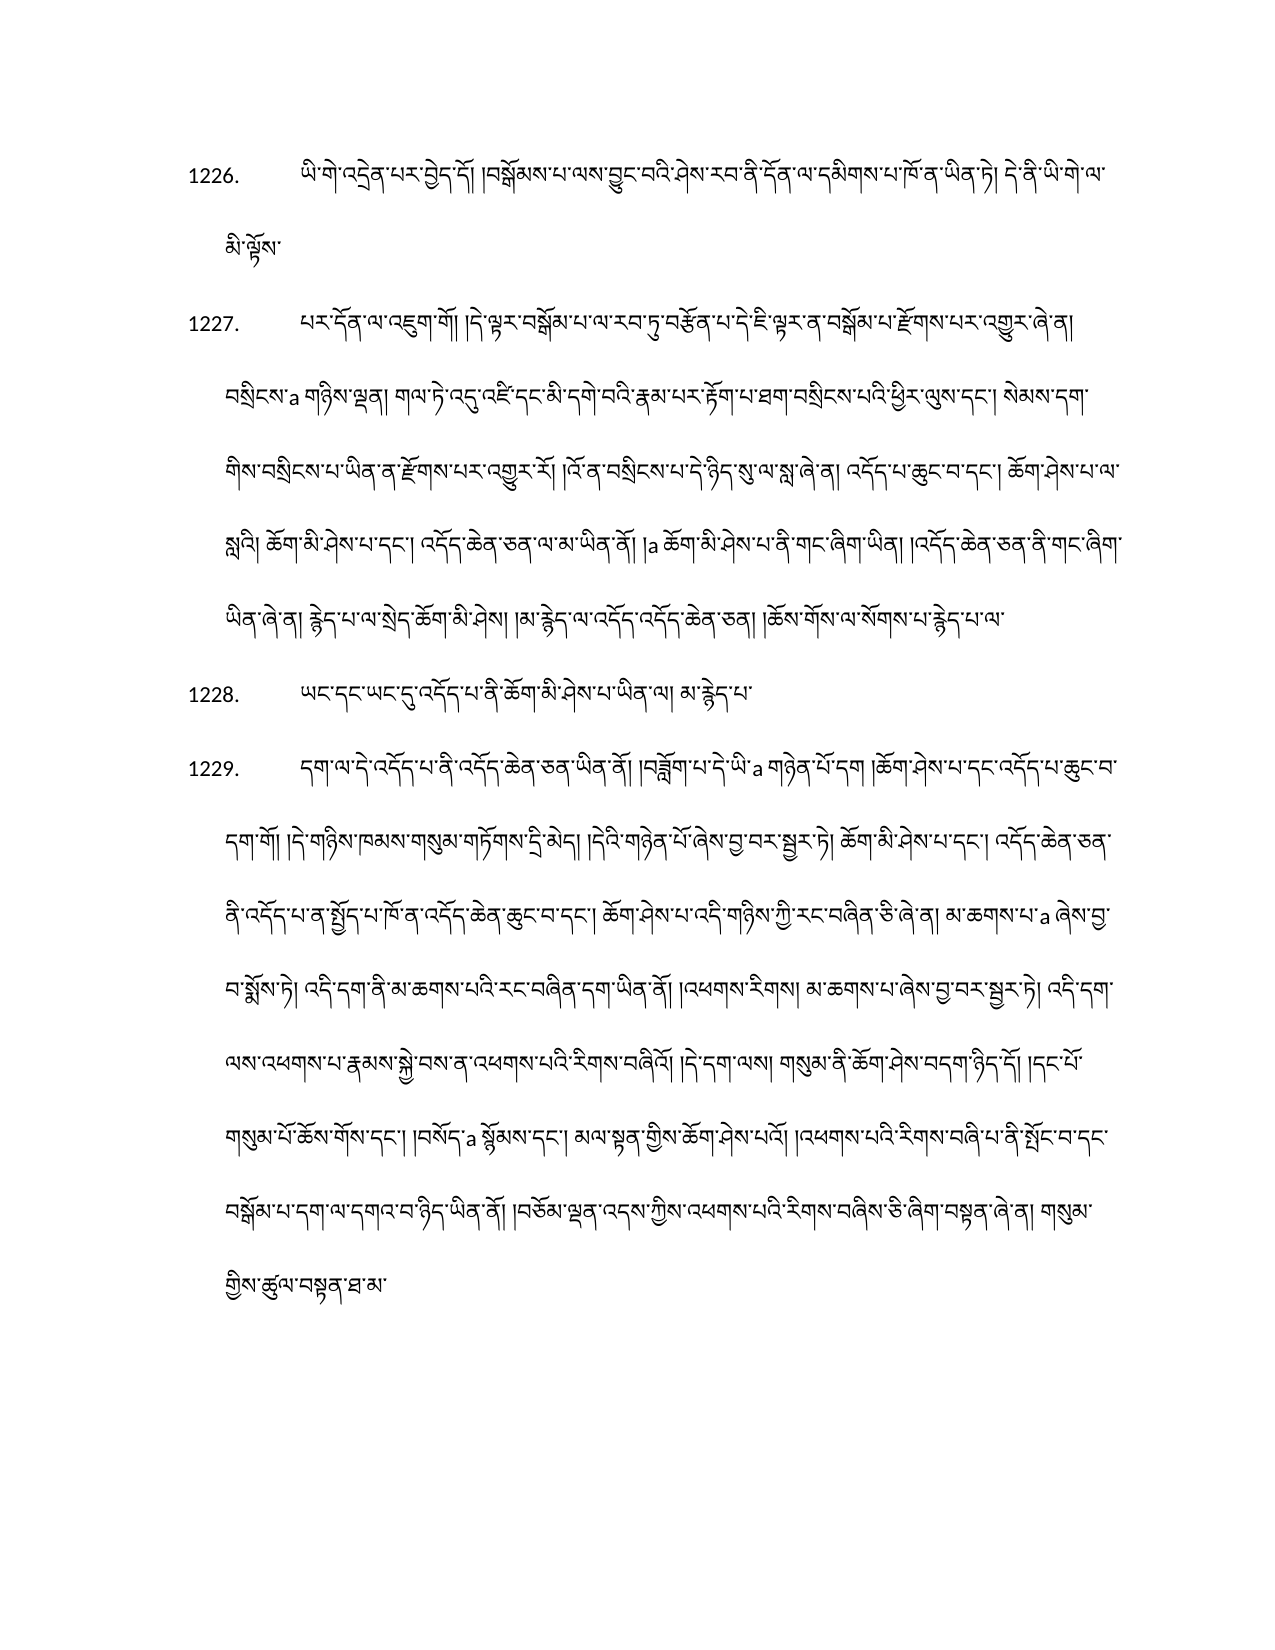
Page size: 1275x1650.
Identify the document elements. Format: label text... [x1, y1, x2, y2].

list པར་དོན་ལ་འཇུག་གོ། །དེ་ལྟར་བསྒོམ་པ་ལ་རབ་ཏུ་བརྩོན་པ་དེ་ཇི་ལྟར་ན་བསྒོམ་པ་རྫོགས་པར་འགྱུར་ཞེ་ན། བསྲིངས་aགཉིས་ལྡན། གལ་ཏེ་འདུ་འཛི་དང་མི་དགེ་བའི་རྣམ་པར་རྟོག་པ་ཐག་བསྲིངས་པའི་ཕྱིར་ལུས་དང༌། སེམས་དག་གིས་བསྲིངས་པ་ཡིན་ན་རྫོགས་པར་འགྱུར་རོ། །འོ་ན་བསྲིངས་པ་དེ་ཉིད་སུ་ལ་སླ་ཞེ་ན། འདོད་པ་ཆུང་བ་དང༌། ཆོག་ཤེས་པ་ལ་སླའི། ཆོག་མི་ཤེས་པ་དང༌། འདོད་ཆེན་ཅན་ལ་མ་ཡིན་ནོ། །aཆོག་མི་ཤེས་པ་ནི་གང་ཞིག་ཡིན། །འདོད་ཆེན་ཅན་ནི་གང་ཞིག་ཡིན་ཞེ་ན། རྙེད་པ་ལ་སྲེད་ཆོག་མི་ཤེས། །མ་རྙེད་ལ་འདོད་འདོད་ཆེན་ཅན། །ཆོས་གོས་ལ་སོགས་པ་རྙེད་པ་ལ་ [187, 298, 1125, 659]
list ཡི་གེ་འདྲེན་པར་བྱེད་དོ། །བསྒོམས་པ་ལས་བྱུང་བའི་ཤེས་རབ་ནི་དོན་ལ་དམིགས་པ་ཁོ་ན་ཡིན་ཏེ། དེ་ནི་ཡི་གེ་ལ་མི་ལྟོས་ [187, 150, 1125, 288]
list དག་ལ་དེ་འདོད་པ་ནི་འདོད་ཆེན་ཅན་ཡིན་ནོ། །བཟློག་པ་དེ་ཡི་aགཉེན་པོ་དག །ཆོག་ཤེས་པ་དང་འདོད་པ་ཆུང་བ་དག་གོ། །དེ་གཉིས་ཁམས་གསུམ་གཏོགས་དྲི་མེད། །དེའི་གཉེན་པོ་ཞེས་བྱ་བར་སྦྱར་ཏེ། ཆོག་མི་ཤེས་པ་དང༌། འདོད་ཆེན་ཅན་ནི་འདོད་པ་ན་སྤྱོད་པ་ཁོ་ན་འདོད་ཆེན་ཆུང་བ་དང༌། ཆོག་ཤེས་པ་འདི་གཉིས་ཀྱི་རང་བཞིན་ཅི་ཞེ་ན། མ་ཆགས་པ་aཞེས་བྱ་བ་སྨོས་ཏེ། འདི་དག་ནི་མ་ཆགས་པའི་རང་བཞིན་དག་ཡིན་ནོ། །འཕགས་རིགས། མ་ཆགས་པ་ཞེས་བྱ་བར་སྦྱར་ཏེ། འདི་དག་ལས་འཕགས་པ་རྣམས་སྐྱེ་བས་ན་འཕགས་པའི་རིགས་བཞིའོ། །དེ་དག་ལས། གསུམ་ནི་ཆོག་ཤེས་བདག་ཉིད་དོ། །དང་པོ་གསུམ་པོ་ཆོས་གོས་དང༌། །བསོད་aསྙོམས་དང༌། མལ་སྟན་གྱིས་ཆོག་ཤེས་པའོ། །འཕགས་པའི་རིགས་བཞི་པ་ནི་སྤོང་བ་དང་བསྒོམ་པ་དག་ལ་དགའ་བ་ཉིད་ཡིན་ནོ། །བཅོམ་ལྡན་འདས་ཀྱིས་འཕགས་པའི་རིགས་བཞིས་ཅི་ཞིག་བསྟན་ཞེ་ན། གསུམ་གྱིས་ཚུལ་བསྟན་ཐ་མ་ [187, 742, 1125, 1325]
list ཡང་དང་ཡང་དུ་འདོད་པ་ནི་ཆོག་མི་ཤེས་པ་ཡིན་ལ། མ་རྙེད་པ་ [187, 668, 1125, 733]
